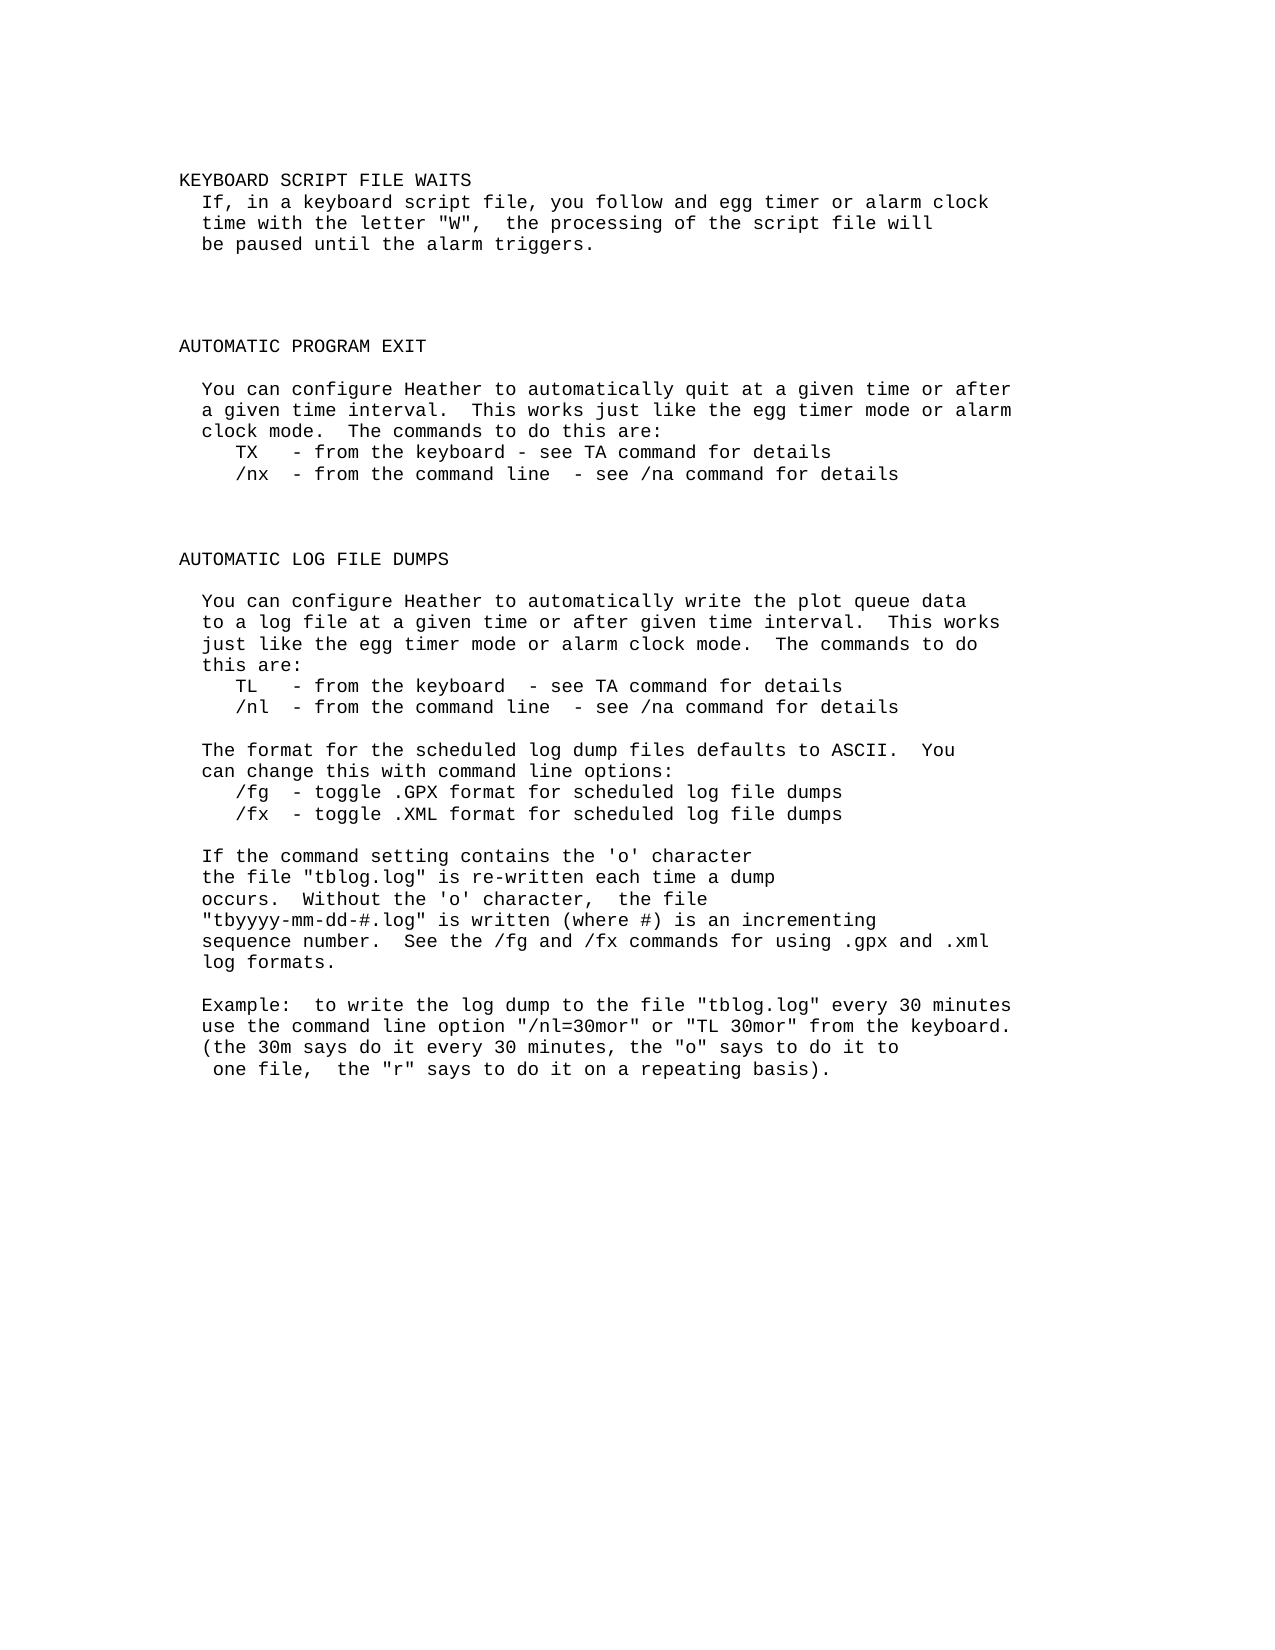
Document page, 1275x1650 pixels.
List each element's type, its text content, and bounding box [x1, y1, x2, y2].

text /fg - toggle .GPX format for scheduled log file dumps [156, 783, 1118, 804]
text can change this with command line options: [156, 762, 1118, 783]
text this are: [156, 656, 1118, 677]
text KEYBOARD SCRIPT FILE WAITS [156, 171, 1118, 192]
text If the command setting contains the 'o' character [156, 847, 1118, 868]
text just like the egg timer mode or alarm clock mode. The commands to do [156, 634, 1118, 656]
text one file, the "r" says to do it on a repeating basis). [156, 1059, 1118, 1081]
text You can configure Heather to automatically write the plot queue data [156, 592, 1118, 613]
text AUTOMATIC LOG FILE DUMPS [156, 549, 1118, 571]
text TX - from the keyboard - see TA command for details [156, 443, 1118, 464]
text to a log file at a given time or after given time interval. This works [156, 613, 1118, 634]
text time with the letter "W", the processing of the script file will [156, 214, 1118, 235]
text /nx - from the command line - see /na command for details [156, 464, 1118, 486]
text "tbyyyy-mm-dd-#.log" is written (where #) is an incrementing [156, 911, 1118, 932]
text occurs. Without the 'o' character, the file [156, 889, 1118, 911]
text use the command line option "/nl=30mor" or "TL 30mor" from the keyboard. [156, 1017, 1118, 1038]
text be paused until the alarm triggers. [156, 235, 1118, 256]
text the file "tblog.log" is re-written each time a dump [156, 868, 1118, 889]
text TL - from the keyboard - see TA command for details [156, 677, 1118, 698]
text AUTOMATIC PROGRAM EXIT [156, 337, 1118, 358]
text Example: to write the log dump to the file "tblog.log" every 30 minutes [156, 996, 1118, 1017]
text (the 30m says do it every 30 minutes, the "o" says to do it to [156, 1038, 1118, 1059]
text You can configure Heather to automatically quit at a given time or after [156, 379, 1118, 401]
text log formats. [156, 953, 1118, 974]
text clock mode. The commands to do this are: [156, 422, 1118, 443]
text The format for the scheduled log dump files defaults to ASCII. You [156, 741, 1118, 762]
text /nl - from the command line - see /na command for details [156, 698, 1118, 719]
text sequence number. See the /fg and /fx commands for using .gpx and .xml [156, 932, 1118, 953]
text If, in a keyboard script file, you follow and egg timer or alarm clock [156, 192, 1118, 214]
text /fx - toggle .XML format for scheduled log file dumps [156, 804, 1118, 826]
text a given time interval. This works just like the egg timer mode or alarm [156, 401, 1118, 422]
